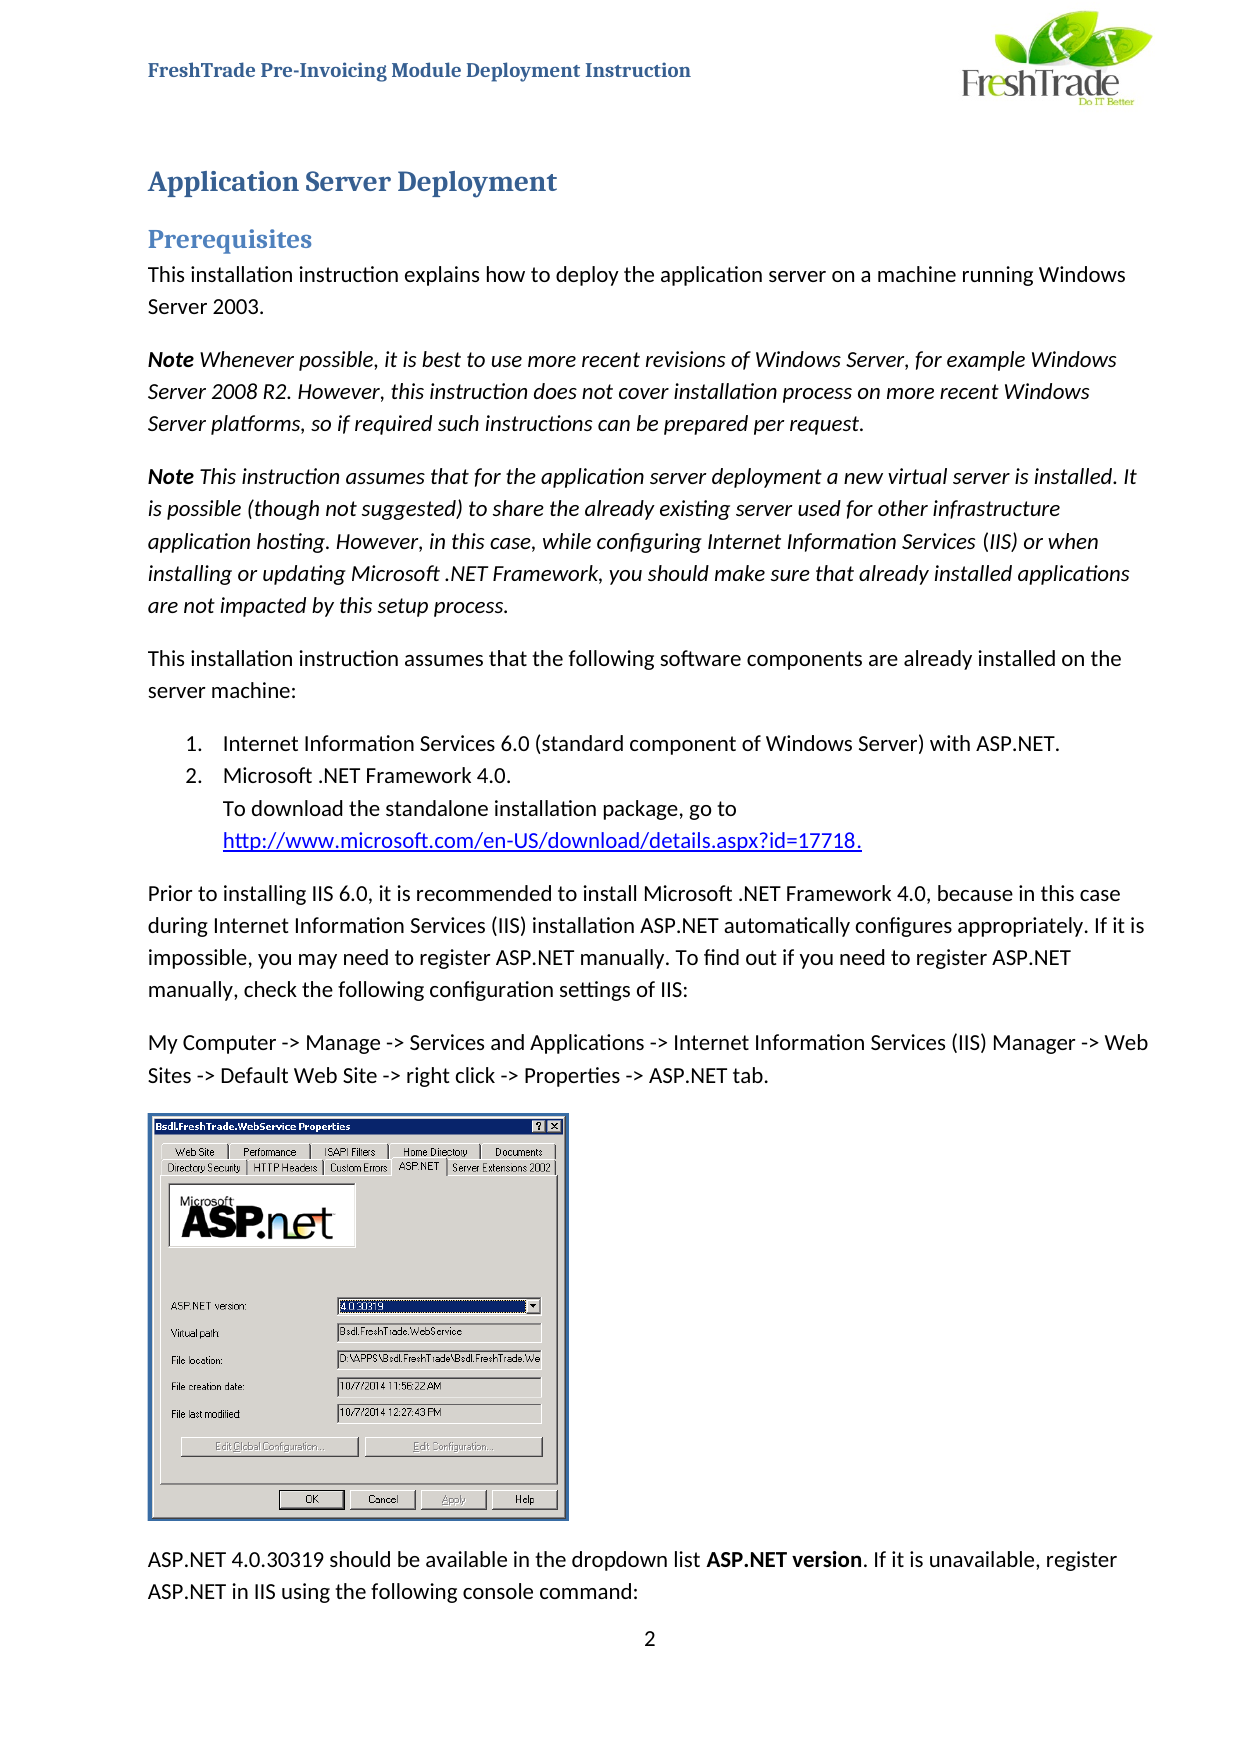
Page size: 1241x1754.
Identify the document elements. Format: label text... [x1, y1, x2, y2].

picture [925, 0, 1226, 124]
text Note This instruction assumes that for the application server deployment a new virtual server is installed. It is possible (though not suggested) to share the already existing server used for other infrastructure application hosting. However, in this case, while configuring Internet Information Services (IIS) or when installing or updating Microsoft .NET Framework, you should make sure that already installed applications are not impacted by this setup process. [148, 462, 1152, 619]
list To download the standalone installation package, go to http://www.microsoft.com/en-US/download/details.aspx?id=17718. [223, 794, 1152, 854]
subtitle Application Server Deployment [148, 165, 1152, 198]
list Microsoft .NET Framework 4.0. [185, 762, 1152, 789]
list Internet Information Services 6.0 (standard component of Windows Server) with ASP.NET. [185, 729, 1152, 757]
text ASP.NET 4.0.30319 should be available in the dropdown list ASP.NET version. If it is unavailable, register ASP.NET in IIS using the following console command: [148, 1545, 1152, 1605]
text Note Whenever possible, it is best to use more recent revisions of Windows Server, for example Windows Server 2008 R2. However, this instruction does not cover installation process on more recent Windows Server platforms, so if required such instructions can be prepared per request. [148, 345, 1152, 437]
text Prior to installing IIS 6.0, it is recommended to install Microsoft .NET Framework 4.0, because in this case during Internet Information Services (IIS) installation ASP.NET automatically configures appropriately. If it is impossible, you may need to register ASP.NET manually. To find out if you need to register ASP.NET manually, check the following configuration settings of IIS: [148, 879, 1152, 1003]
subtitle Prerequisites [148, 224, 1152, 255]
text My Computer -> Manage -> Services and Applications -> Internet Information Services (IIS) Manager -> Web Sites -> Default Web Site -> right click -> Properties -> ASP.NET tab. [148, 1028, 1152, 1089]
text This installation instruction assumes that the following software components are already installed on the server machine: [148, 644, 1152, 704]
picture [147, 1113, 569, 1521]
text This installation instruction explains how to deploy the application server on a machine running Windows Server 2003. [148, 260, 1152, 320]
